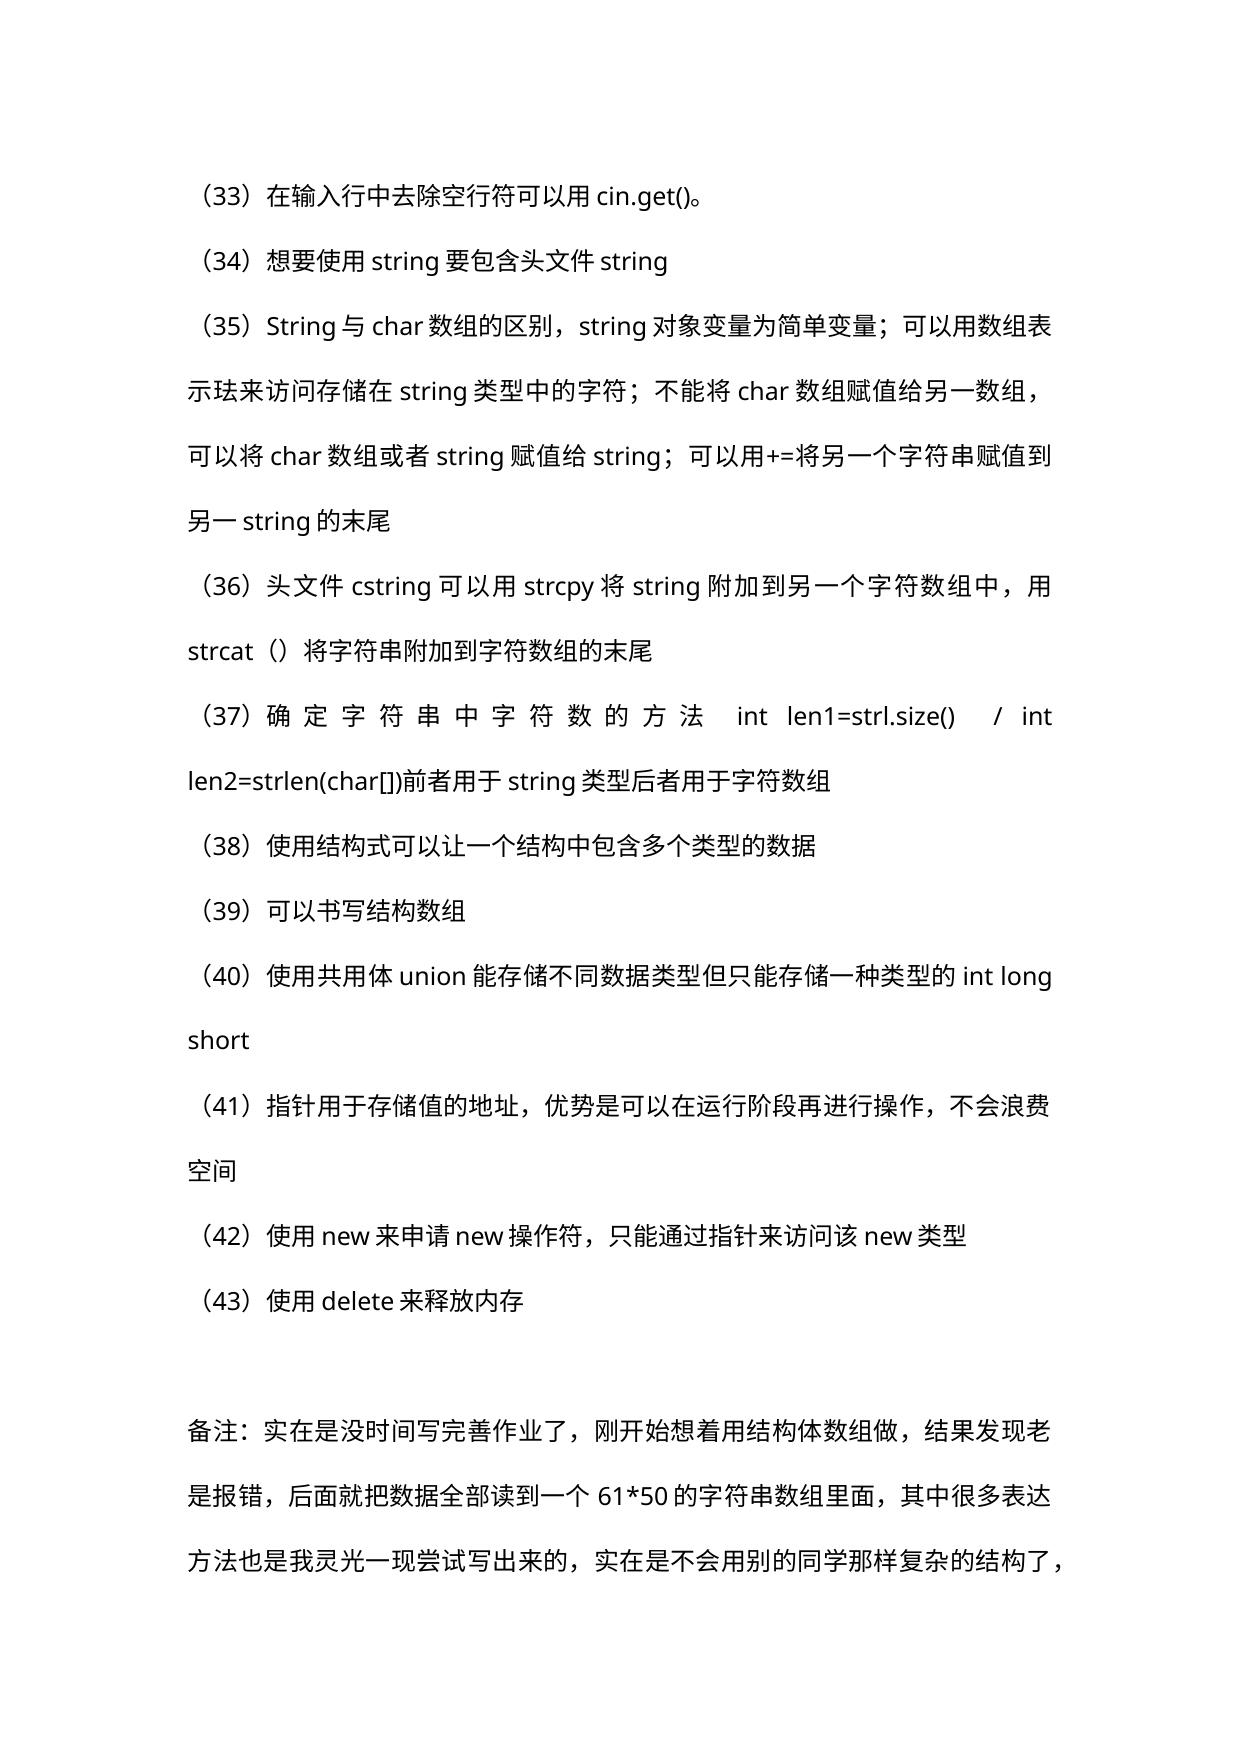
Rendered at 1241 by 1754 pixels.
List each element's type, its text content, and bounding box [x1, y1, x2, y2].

list 使用共用体union能存储不同数据类型但只能存储一种类型的int long short [187, 942, 1053, 1072]
list 想要使用string要包含头文件string [187, 227, 1053, 292]
list 头文件cstring可以用strcpy将string附加到另一个字符数组中，用strcat（）将字符串附加到字符数组的末尾 [187, 552, 1053, 682]
list 确定字符串中字符数的方法 int len1=strl.size() / int len2=strlen(char[])前者用于string类型后者用于字符数组 [187, 682, 1053, 812]
list 指针用于存储值的地址，优势是可以在运行阶段再进行操作，不会浪费空间 [187, 1072, 1053, 1202]
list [187, 1397, 1053, 1592]
list 使用new来申请new操作符，只能通过指针来访问该new类型 [187, 1202, 1053, 1267]
list 使用结构式可以让一个结构中包含多个类型的数据 [187, 812, 1053, 877]
list String与char数组的区别，string对象变量为简单变量；可以用数组表示珐来访问存储在string类型中的字符；不能将char数组赋值给另一数组，可以将char数组或者string赋值给string；可以用+=将另一个字符串赋值到另一string的末尾 [187, 292, 1053, 552]
list 在输入行中去除空行符可以用cin.get()。 [187, 162, 1053, 227]
list 使用delete来释放内存 [187, 1267, 1053, 1332]
list 可以书写结构数组 [187, 877, 1053, 942]
